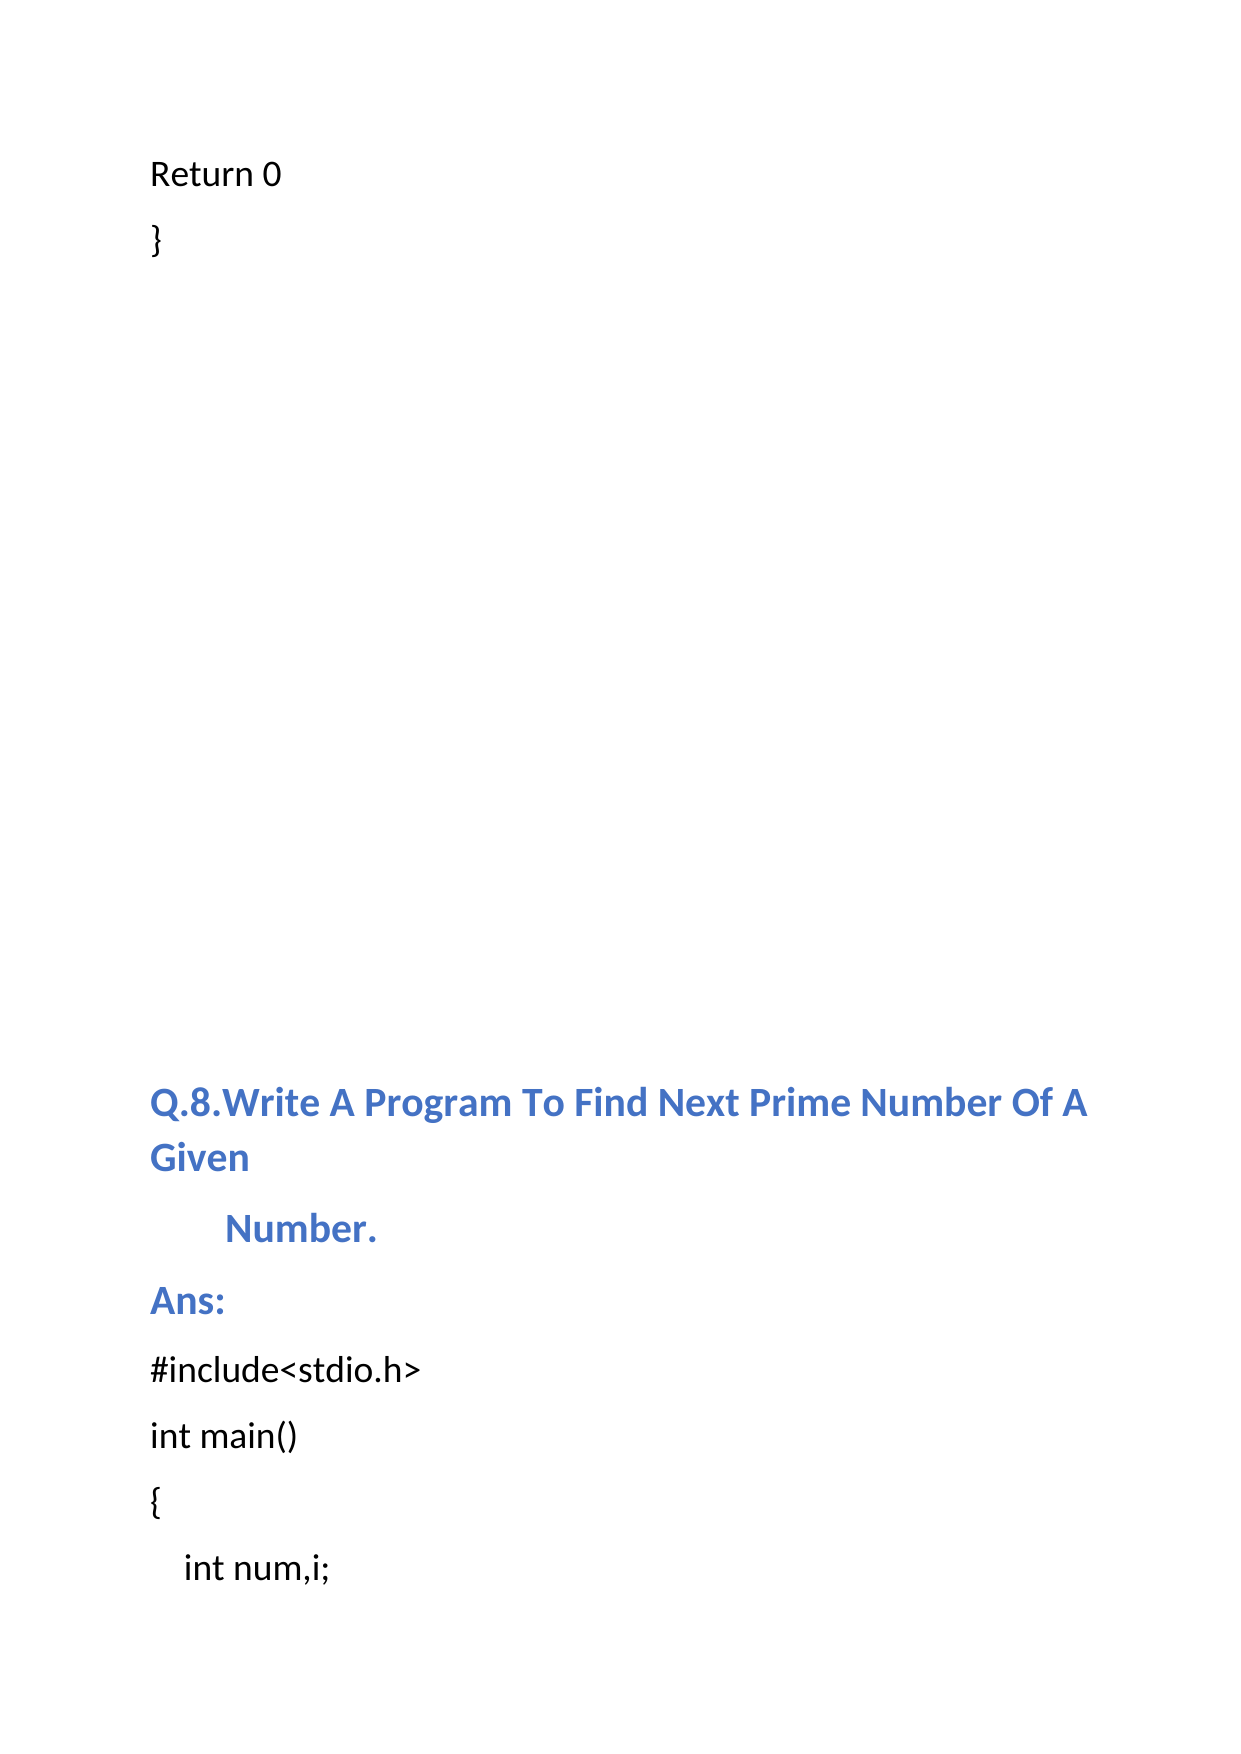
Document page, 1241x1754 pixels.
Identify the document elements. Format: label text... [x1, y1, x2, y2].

text #include<stdio.h> [150, 1346, 1090, 1391]
text { [150, 1478, 1090, 1524]
text int main() [150, 1412, 1090, 1458]
text Number. [150, 1202, 1090, 1253]
text Q.8.Write A Program To Find Next Prime Number Of A Given [150, 1076, 1090, 1182]
text } [150, 216, 1090, 262]
text int num,i; [150, 1544, 1090, 1590]
text Ans: [150, 1274, 1090, 1325]
text Return 0 [150, 150, 1090, 196]
